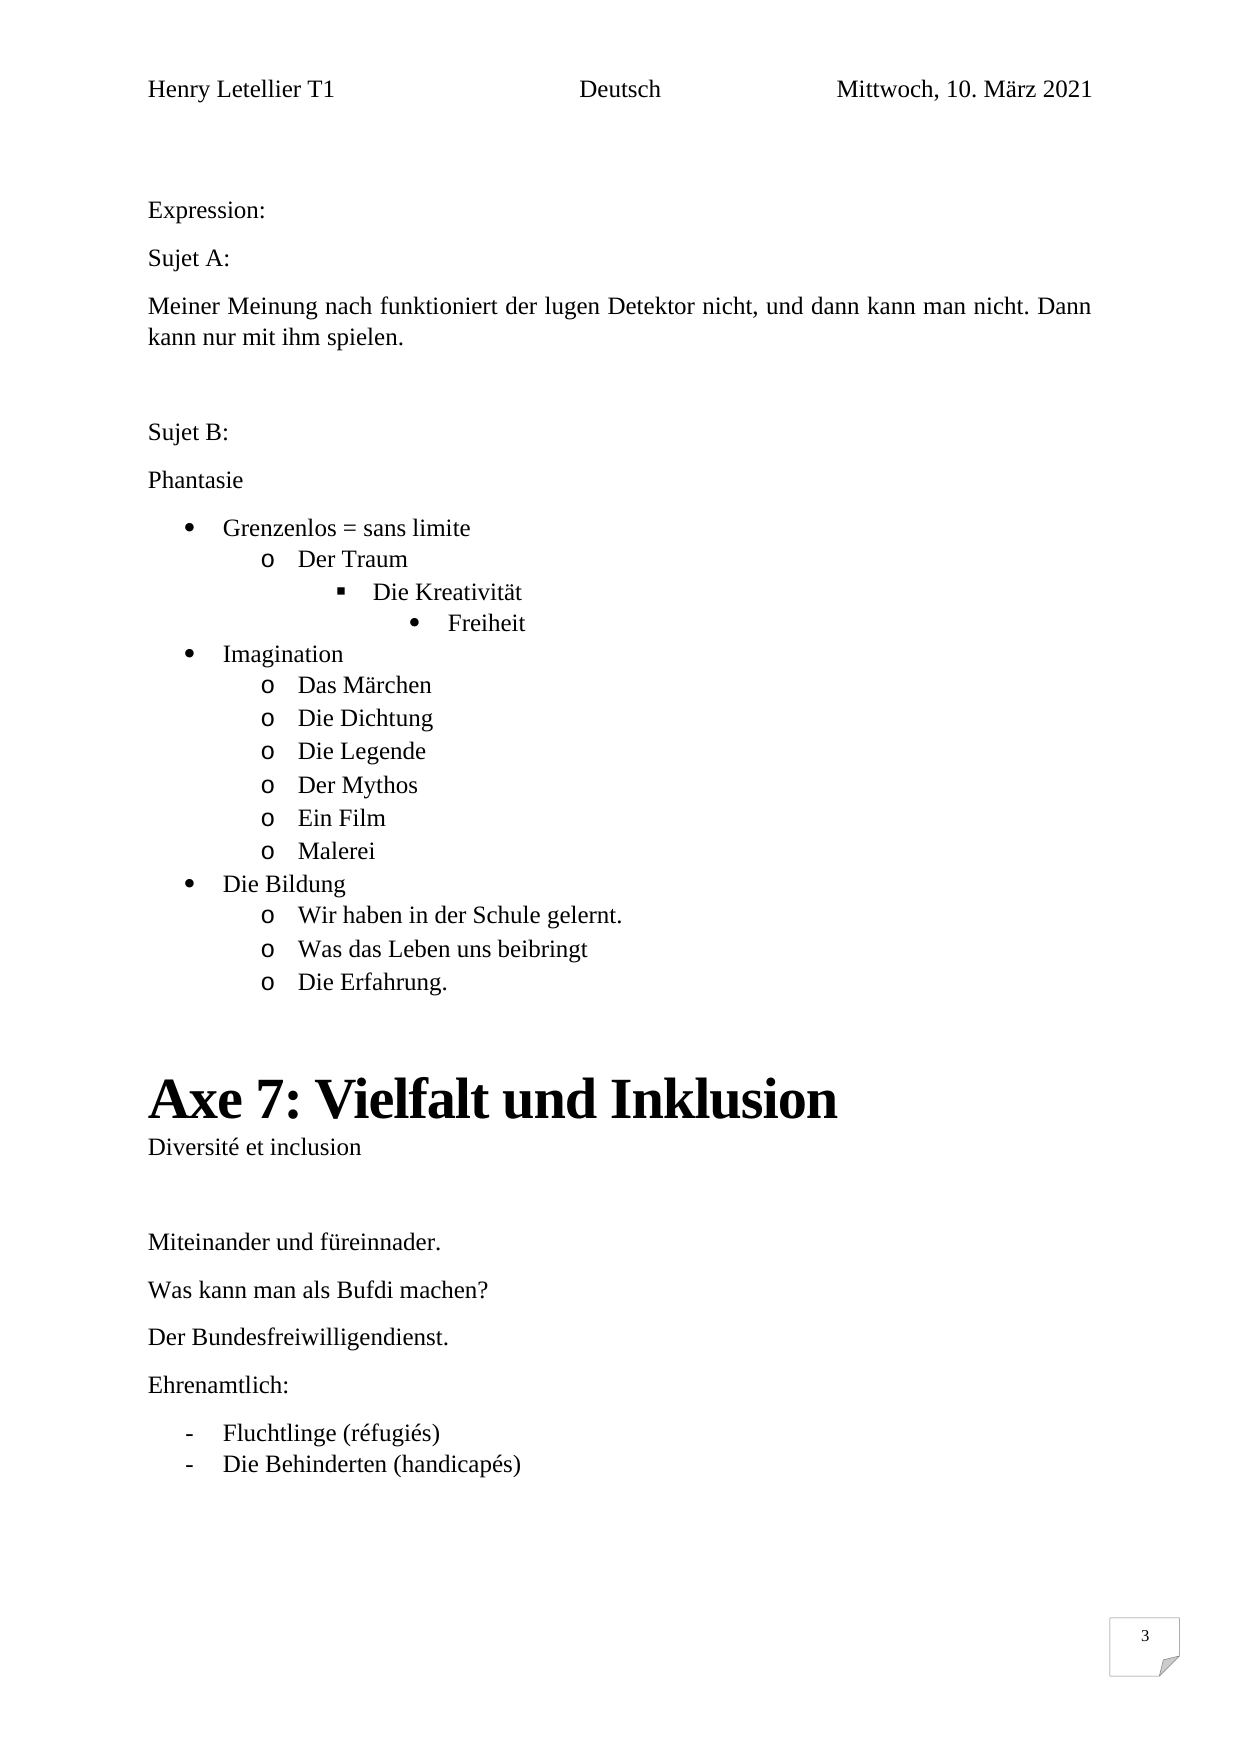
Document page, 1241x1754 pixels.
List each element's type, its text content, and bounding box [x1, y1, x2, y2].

list Imagination [185, 639, 1093, 668]
text Ehrenamtlich: [148, 1370, 1093, 1399]
text Expression: [148, 195, 1093, 224]
list Die Bildung [185, 869, 1093, 898]
text Phantasie [148, 465, 1093, 494]
list Malerei [260, 836, 1093, 867]
list Fluchtlinge (réfugiés) [185, 1418, 1093, 1447]
text Was kann man als Bufdi machen? [148, 1275, 1093, 1303]
list Das Märchen [260, 670, 1093, 701]
list Der Traum [260, 544, 1093, 574]
list Der Mythos [260, 770, 1093, 801]
list Die Behinderten (handicapés) [185, 1449, 1093, 1478]
text Miteinander und füreinnader. [148, 1227, 1093, 1256]
text Sujet A: [148, 243, 1093, 272]
list Grenzenlos = sans limite [185, 513, 1093, 541]
list Die Erfahrung. [260, 967, 1093, 998]
text Sujet B: [148, 417, 1093, 446]
list Die Dichtung [260, 703, 1093, 734]
text Der Bundesfreiwilligendienst. [148, 1322, 1093, 1351]
list Freiheit [410, 608, 1093, 637]
list Was das Leben uns beibringt [260, 934, 1093, 964]
title Axe 7: Vielfalt und Inklusion [148, 1064, 1093, 1132]
list Wir haben in der Schule gelernt. [260, 900, 1093, 931]
text Diversité et inclusion [148, 1132, 1093, 1160]
list Die Legende [260, 736, 1093, 767]
text Meiner Meinung nach funktioniert der lugen Detektor nicht, und dann kann man nicht. Dann kann nur mit ihm spielen. [148, 291, 1093, 351]
list Ein Film [260, 803, 1093, 834]
list Die Kreativität [335, 577, 1093, 606]
